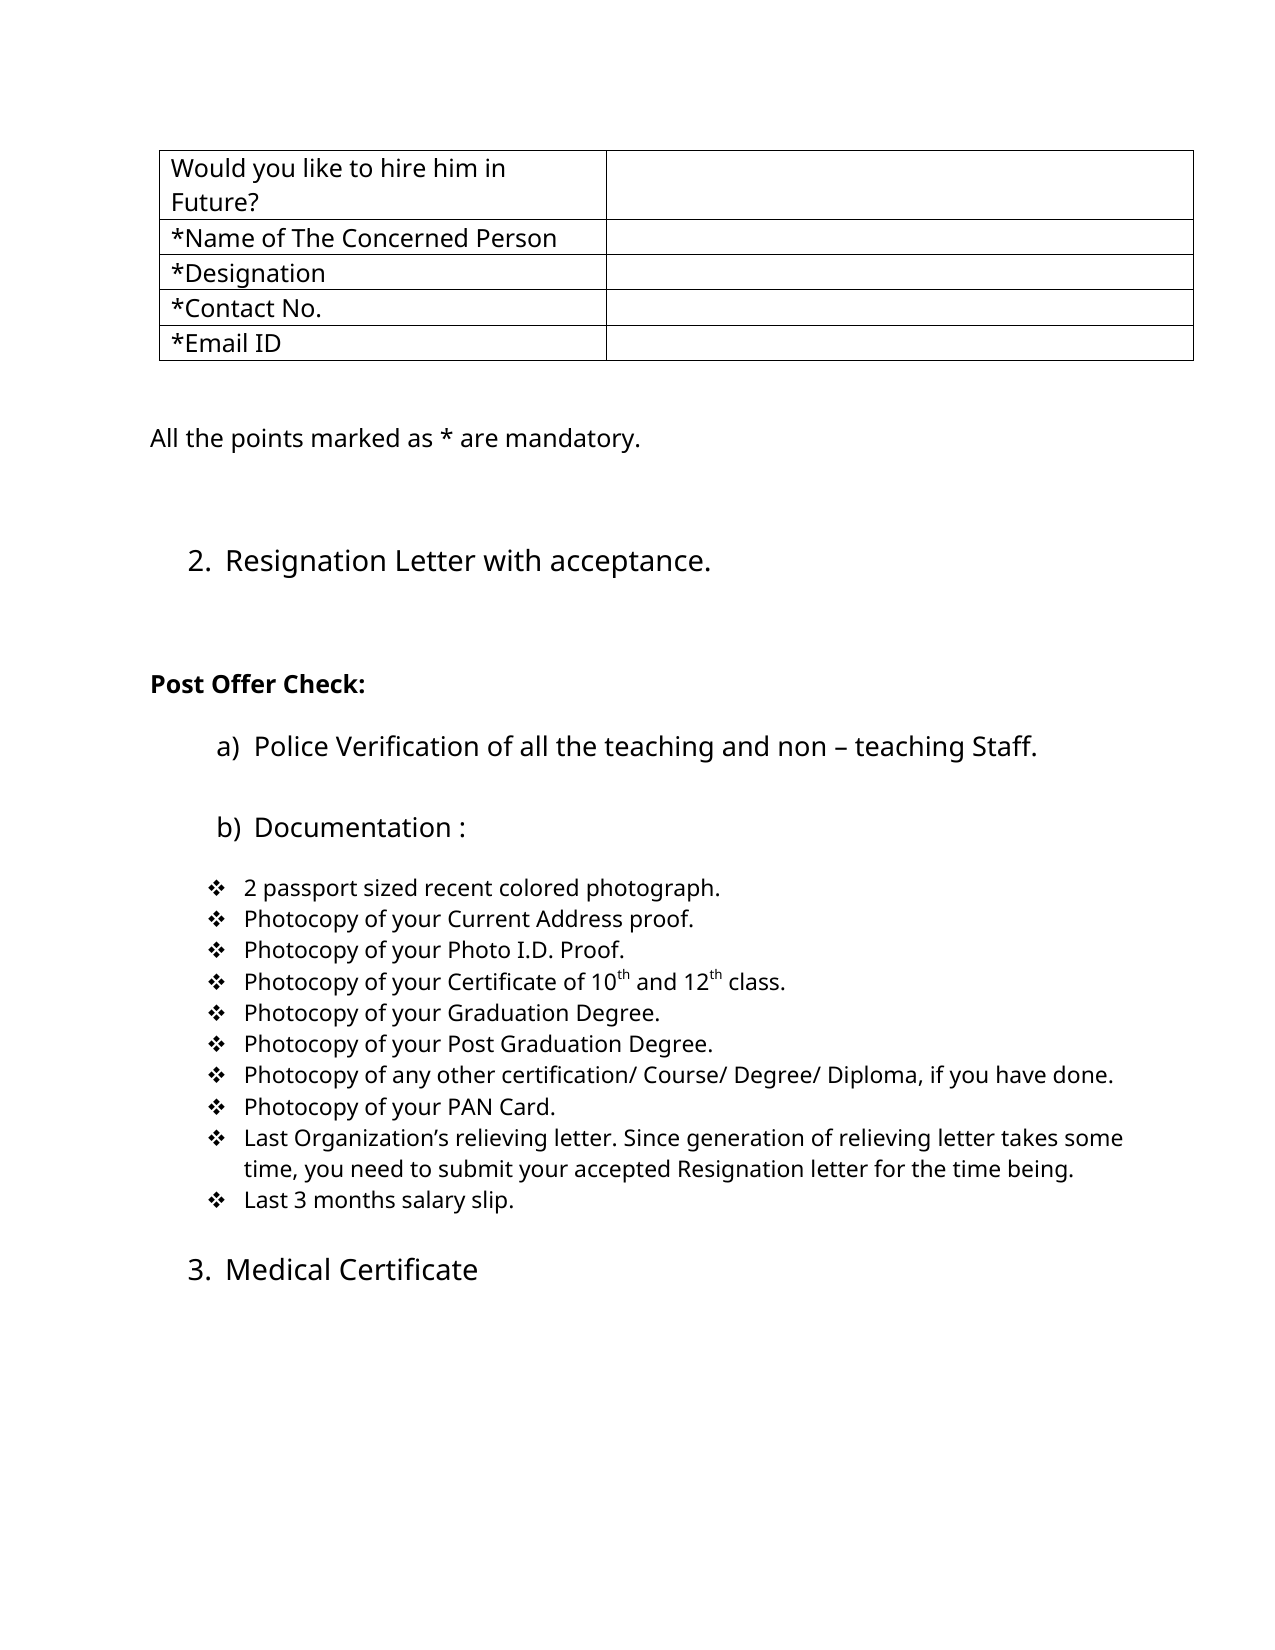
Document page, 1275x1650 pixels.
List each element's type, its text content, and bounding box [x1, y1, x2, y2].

list Photocopy of your PAN Card. [206, 1091, 1125, 1122]
list Photocopy of any other certification/ Course/ Degree/ Diploma, if you have done. [206, 1059, 1125, 1091]
table_cell *Contact No. [160, 290, 606, 324]
list Documentation : [216, 809, 1125, 846]
text Post Offer Check: [150, 667, 1125, 701]
list Last 3 months salary slip. [206, 1184, 1125, 1216]
table_cell [607, 151, 1193, 219]
table_cell [607, 290, 1193, 324]
list Resignation Letter with acceptance. [187, 541, 1125, 580]
table_cell [607, 220, 1193, 254]
list Photocopy of your Current Address proof. [206, 903, 1125, 934]
list Last Organization’s relieving letter. Since generation of relieving letter takes some time, you need to submit your accepted Resignation letter for the time being. [206, 1122, 1125, 1184]
list Photocopy of your Photo I.D. Proof. [206, 934, 1125, 966]
text All the points marked as * are mandatory. [150, 421, 1125, 455]
table_cell [607, 255, 1193, 289]
table_cell [607, 326, 1193, 359]
table_cell *Name of The Concerned Person [160, 220, 606, 254]
table_cell *Designation [160, 255, 606, 289]
table_cell *Email ID [160, 326, 606, 359]
table_cell Would you like to hire him in Future? [160, 151, 606, 219]
list 2 passport sized recent colored photograph. [206, 872, 1125, 903]
list Police Verification of all the teaching and non – teaching Staff. [216, 727, 1125, 764]
list Photocopy of your Certificate of 10th and 12th class. [206, 966, 1125, 997]
list Medical Certificate [187, 1250, 1125, 1289]
list Photocopy of your Post Graduation Degree. [206, 1028, 1125, 1059]
list Photocopy of your Graduation Degree. [206, 997, 1125, 1028]
